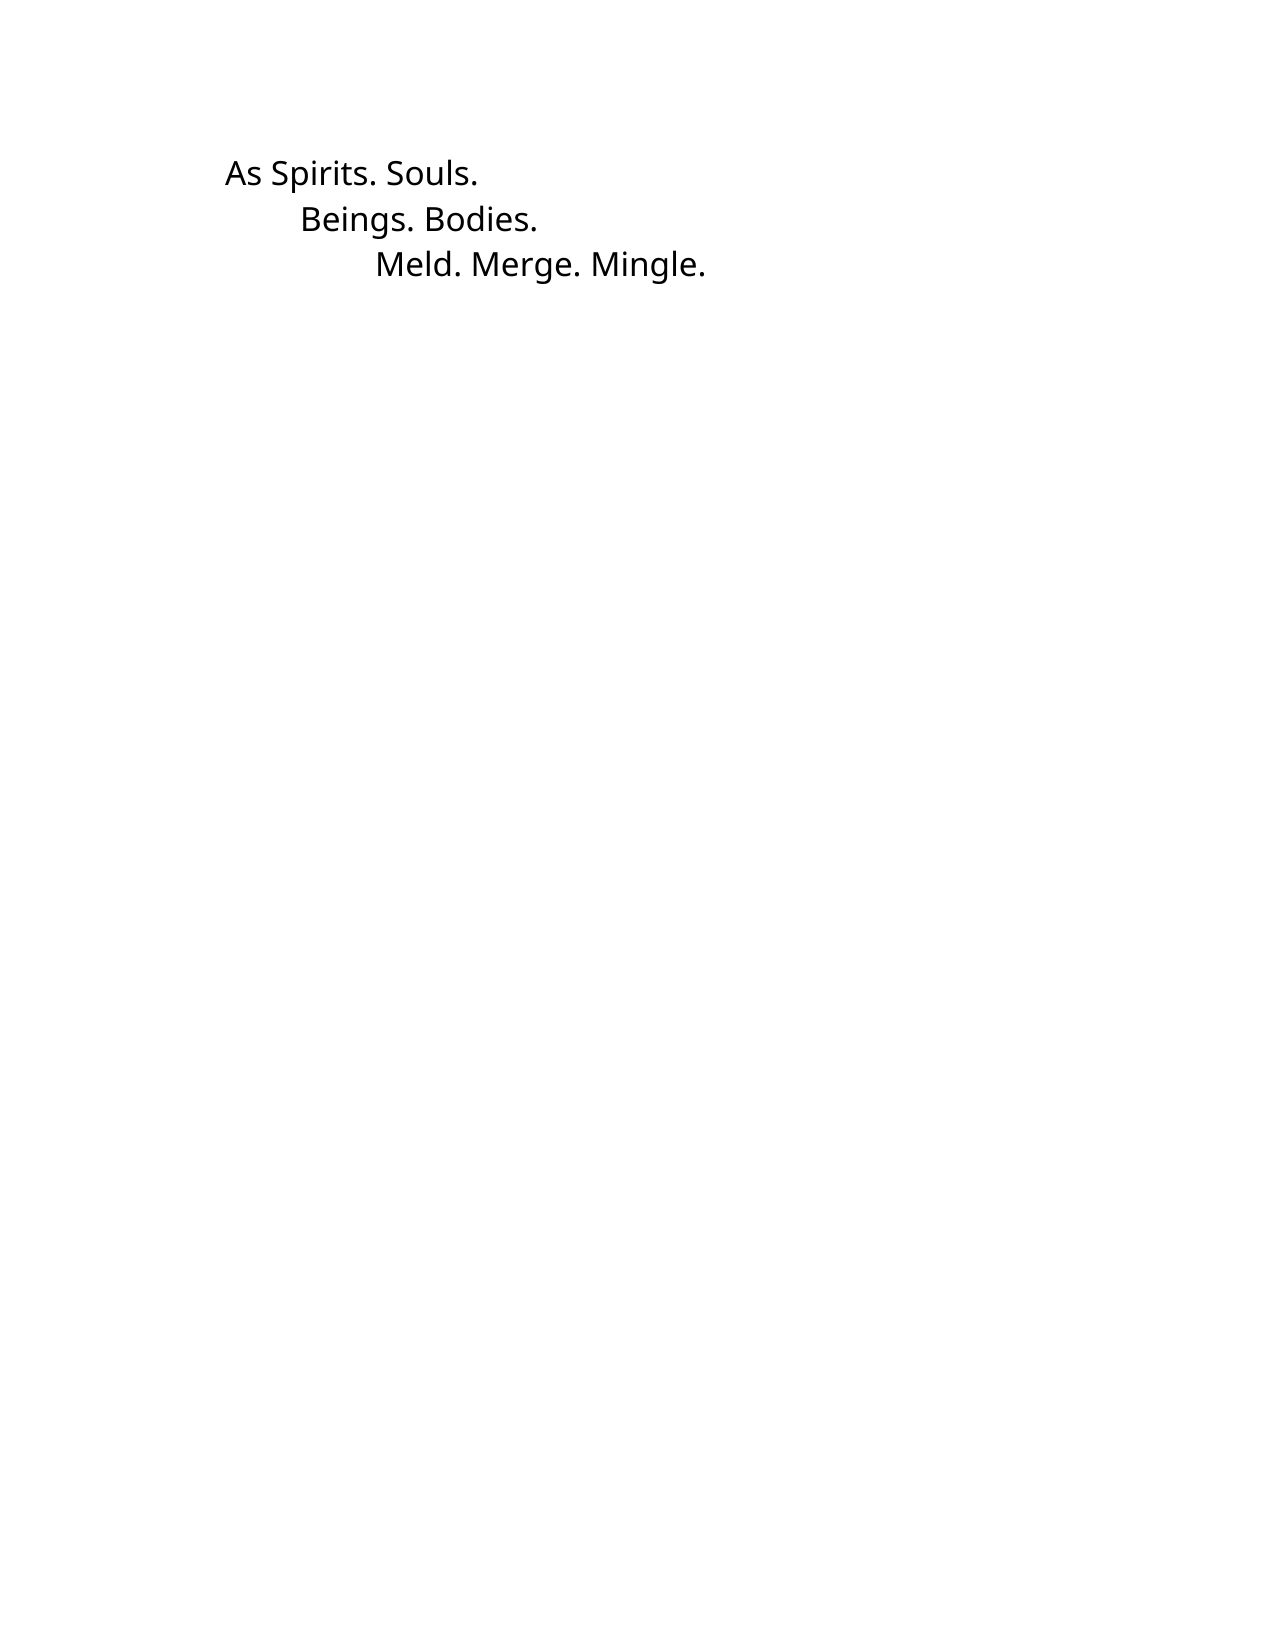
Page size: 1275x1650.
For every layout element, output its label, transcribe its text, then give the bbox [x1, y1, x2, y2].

text As Spirits. Souls. [150, 150, 1125, 195]
text Beings. Bodies. [225, 195, 1125, 241]
text Meld. Merge. Mingle. [300, 241, 1125, 286]
